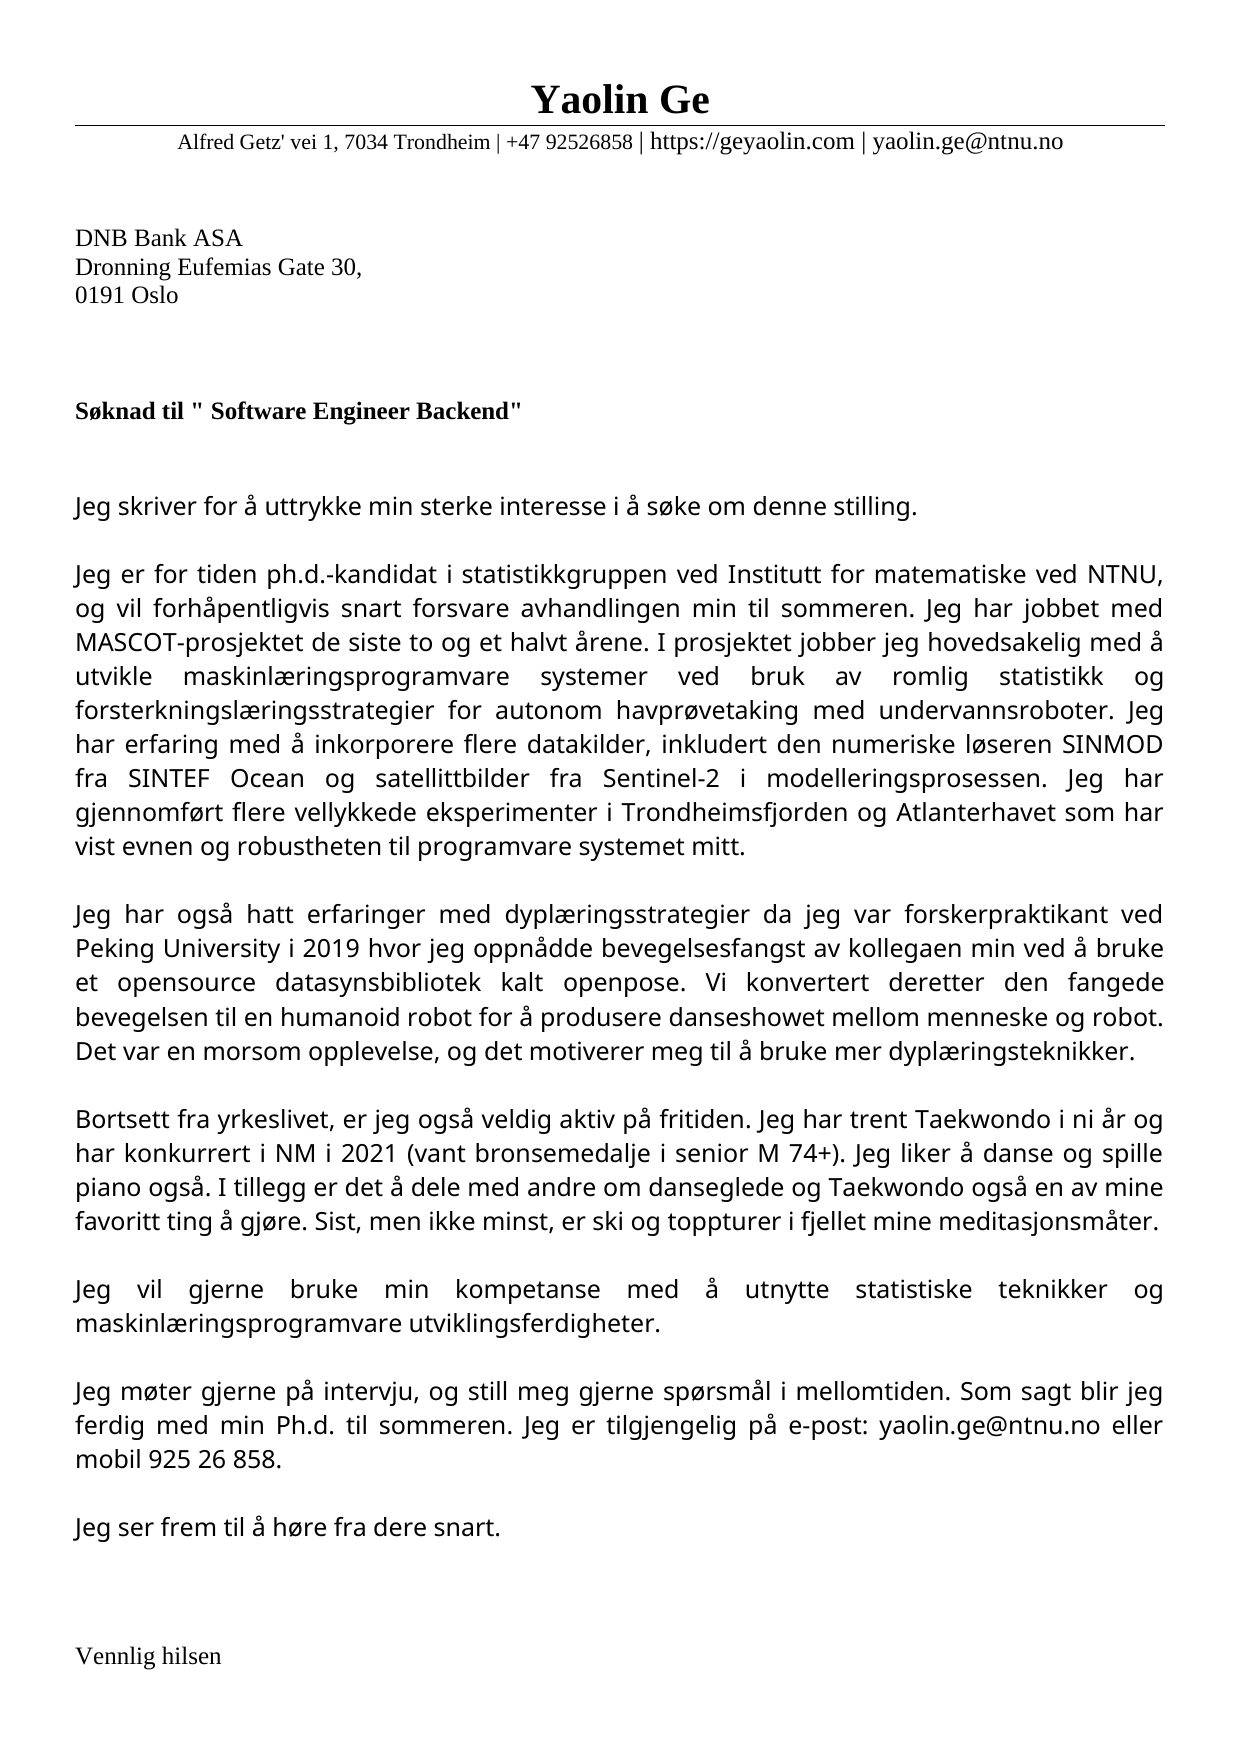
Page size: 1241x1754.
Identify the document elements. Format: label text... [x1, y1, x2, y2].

text Vennlig hilsen [75, 1641, 1165, 1670]
text Jeg skriver for å uttrykke min sterke interesse i å søke om denne stilling. [75, 488, 1165, 522]
text Yaolin Ge [75, 75, 1165, 125]
text DNB Bank ASA [75, 223, 1165, 252]
text Bortsett fra yrkeslivet, er jeg også veldig aktiv på fritiden. Jeg har trent Taekwondo i ni år og har konkurrert i NM i 2021 (vant bronsemedalje i senior M 74+). Jeg liker å danse og spille piano også. I tillegg er det å dele med andre om danseglede og Taekwondo også en av mine favoritt ting å gjøre. Sist, men ikke minst, er ski og toppturer i fjellet mine meditasjonsmåter. [75, 1101, 1165, 1238]
text Søknad til " Software Engineer Backend" [75, 396, 1165, 425]
text 0191 Oslo [75, 280, 1165, 309]
text Jeg møter gjerne på intervju, og still meg gjerne spørsmål i mellomtiden. Som sagt blir jeg ferdig med min Ph.d. til sommeren. Jeg er tilgjengelig på e-post: yaolin.ge@ntnu.no eller mobil 925 26 858. [75, 1374, 1165, 1476]
text Jeg vil gjerne bruke min kompetanse med å utnytte statistiske teknikker og maskinlæringsprogramvare utviklingsferdigheter. [75, 1272, 1165, 1340]
text Alfred Getz' vei 1, 7034 Trondheim | +47 92526858 | https://geyaolin.com | yaolin.ge@ntnu.no [75, 126, 1165, 155]
text Dronning Eufemias Gate 30, [75, 252, 1165, 280]
text Jeg ser frem til å høre fra dere snart. [75, 1510, 1165, 1544]
text Jeg har også hatt erfaringer med dyplæringsstrategier da jeg var forskerpraktikant ved Peking University i 2019 hvor jeg oppnådde bevegelsesfangst av kollegaen min ved å bruke et opensource datasynsbibliotek kalt openpose. Vi konvertert deretter den fangede bevegelsen til en humanoid robot for å produsere danseshowet mellom menneske og robot. Det var en morsom opplevelse, og det motiverer meg til å bruke mer dyplæringsteknikker. [75, 897, 1165, 1067]
text Jeg er for tiden ph.d.-kandidat i statistikkgruppen ved Institutt for matematiske ved NTNU, og vil forhåpentligvis snart forsvare avhandlingen min til sommeren. Jeg har jobbet med MASCOT-prosjektet de siste to og et halvt årene. I prosjektet jobber jeg hovedsakelig med å utvikle maskinlæringsprogramvare systemer ved bruk av romlig statistikk og forsterkningslæringsstrategier for autonom havprøvetaking med undervannsroboter. Jeg har erfaring med å inkorporere flere datakilder, inkludert den numeriske løseren SINMOD fra SINTEF Ocean og satellittbilder fra Sentinel-2 i modelleringsprosessen. Jeg har gjennomført flere vellykkede eksperimenter i Trondheimsfjorden og Atlanterhavet som har vist evnen og robustheten til programvare systemet mitt. [75, 556, 1165, 863]
